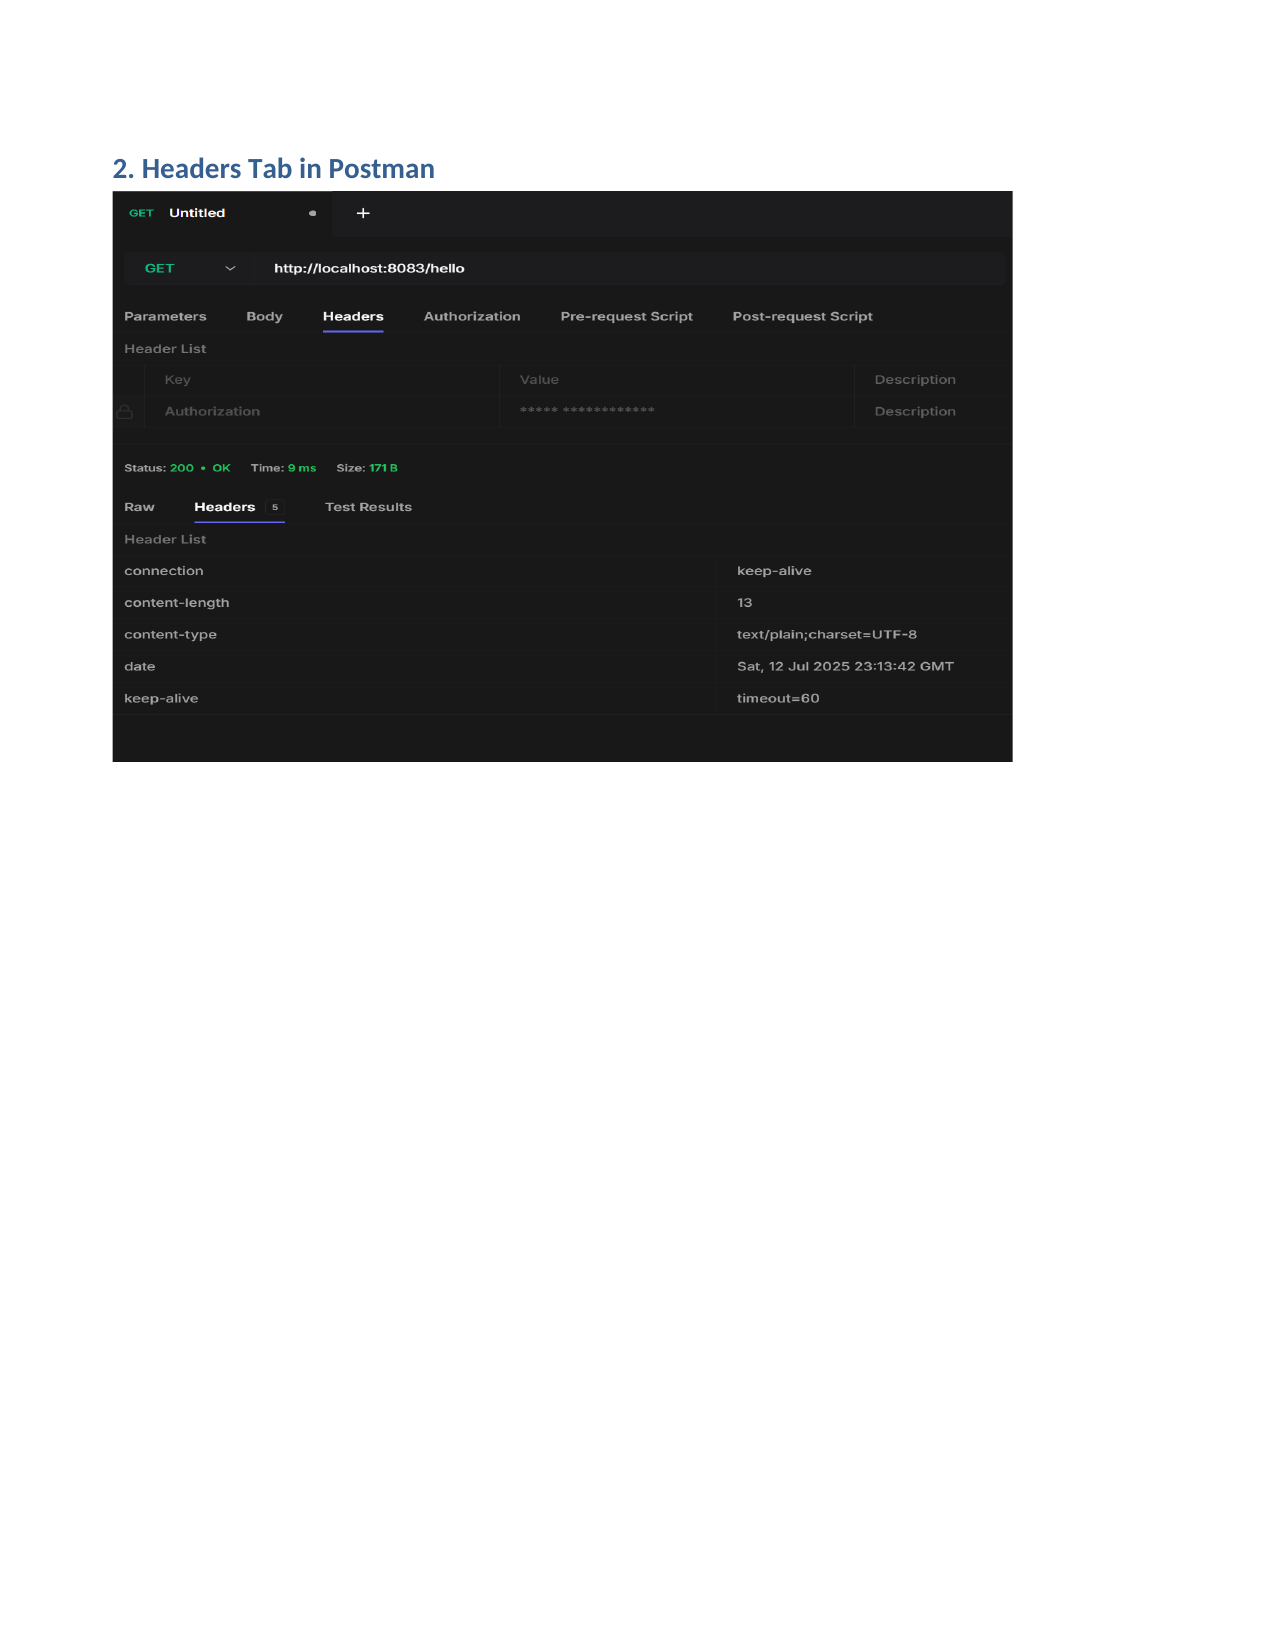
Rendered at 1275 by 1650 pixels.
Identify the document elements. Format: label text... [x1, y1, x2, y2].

subtitle 2. Headers Tab in Postman [112, 150, 1162, 186]
picture [112, 191, 1013, 762]
